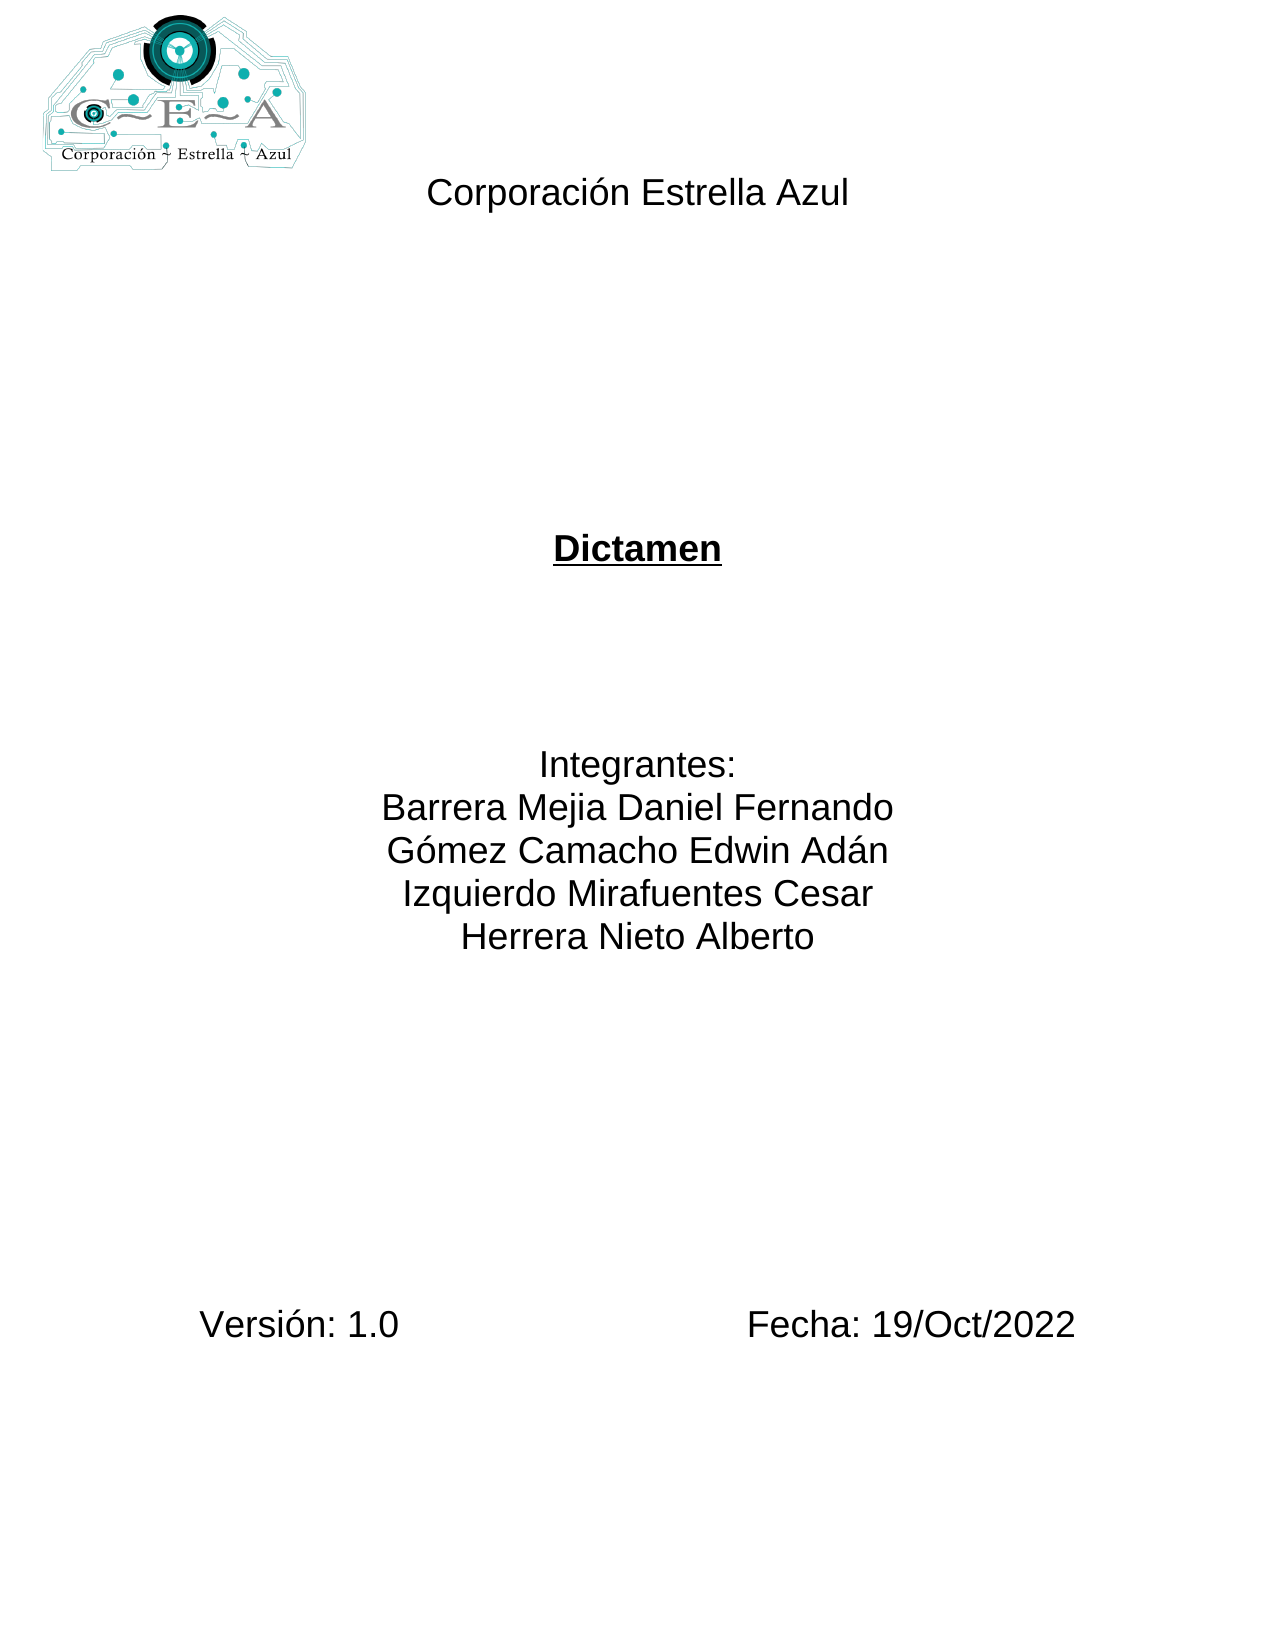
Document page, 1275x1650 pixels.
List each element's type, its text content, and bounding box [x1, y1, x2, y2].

text Dictamen [177, 526, 1098, 569]
text Herrera Nieto Alberto [177, 914, 1098, 957]
text Corporación Estrella Azul [177, 148, 1098, 214]
text Gómez Camacho Edwin Adán [177, 828, 1098, 871]
text Versión: 1.0 Fecha: 19/Oct/2022 [177, 1302, 1098, 1346]
text Integrantes: [177, 742, 1098, 785]
text Barrera Mejia Daniel Fernando [177, 785, 1098, 828]
text Izquierdo Mirafuentes Cesar [177, 871, 1098, 914]
picture [42, 15, 306, 171]
